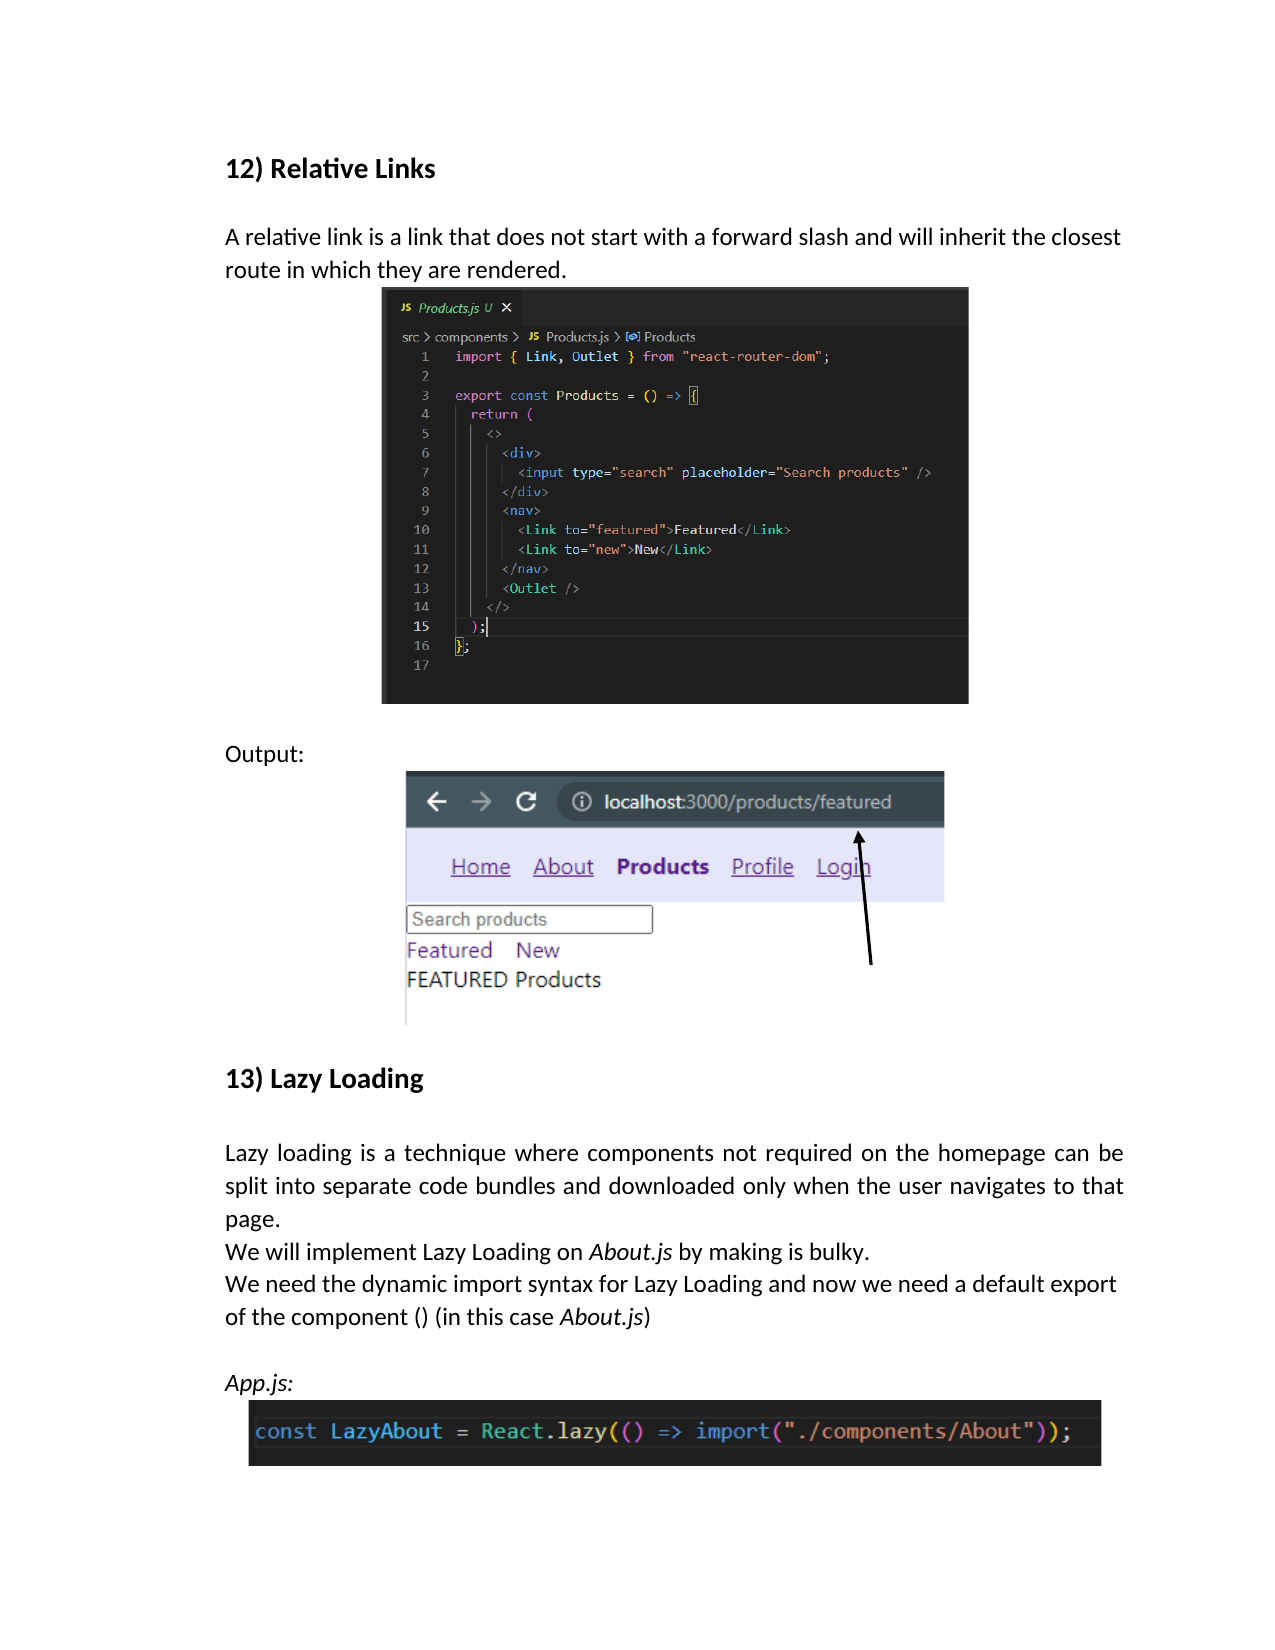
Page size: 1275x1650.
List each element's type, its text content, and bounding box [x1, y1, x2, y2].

list App.js: [225, 1367, 1125, 1398]
list 13) Lazy Loading [225, 1060, 1125, 1096]
list Lazy loading is a technique where components not required on the homepage can be split into separate code bundles and downloaded only when the user navigates to that page. [225, 1137, 1125, 1233]
picture [381, 287, 969, 704]
list We need the dynamic import syntax for Lazy Loading and now we need a default export of the component () (in this case About.js) [225, 1268, 1125, 1332]
list A relative link is a link that does not start with a forward slash and will inherit the closest route in which they are rendered. [225, 221, 1125, 285]
picture [248, 1400, 1102, 1466]
list We will implement Lazy Loading on About.js by making is bulky. [225, 1236, 1125, 1266]
picture [405, 771, 945, 1025]
list 12) Relative Links [225, 150, 1125, 186]
list Output: [225, 739, 1125, 769]
